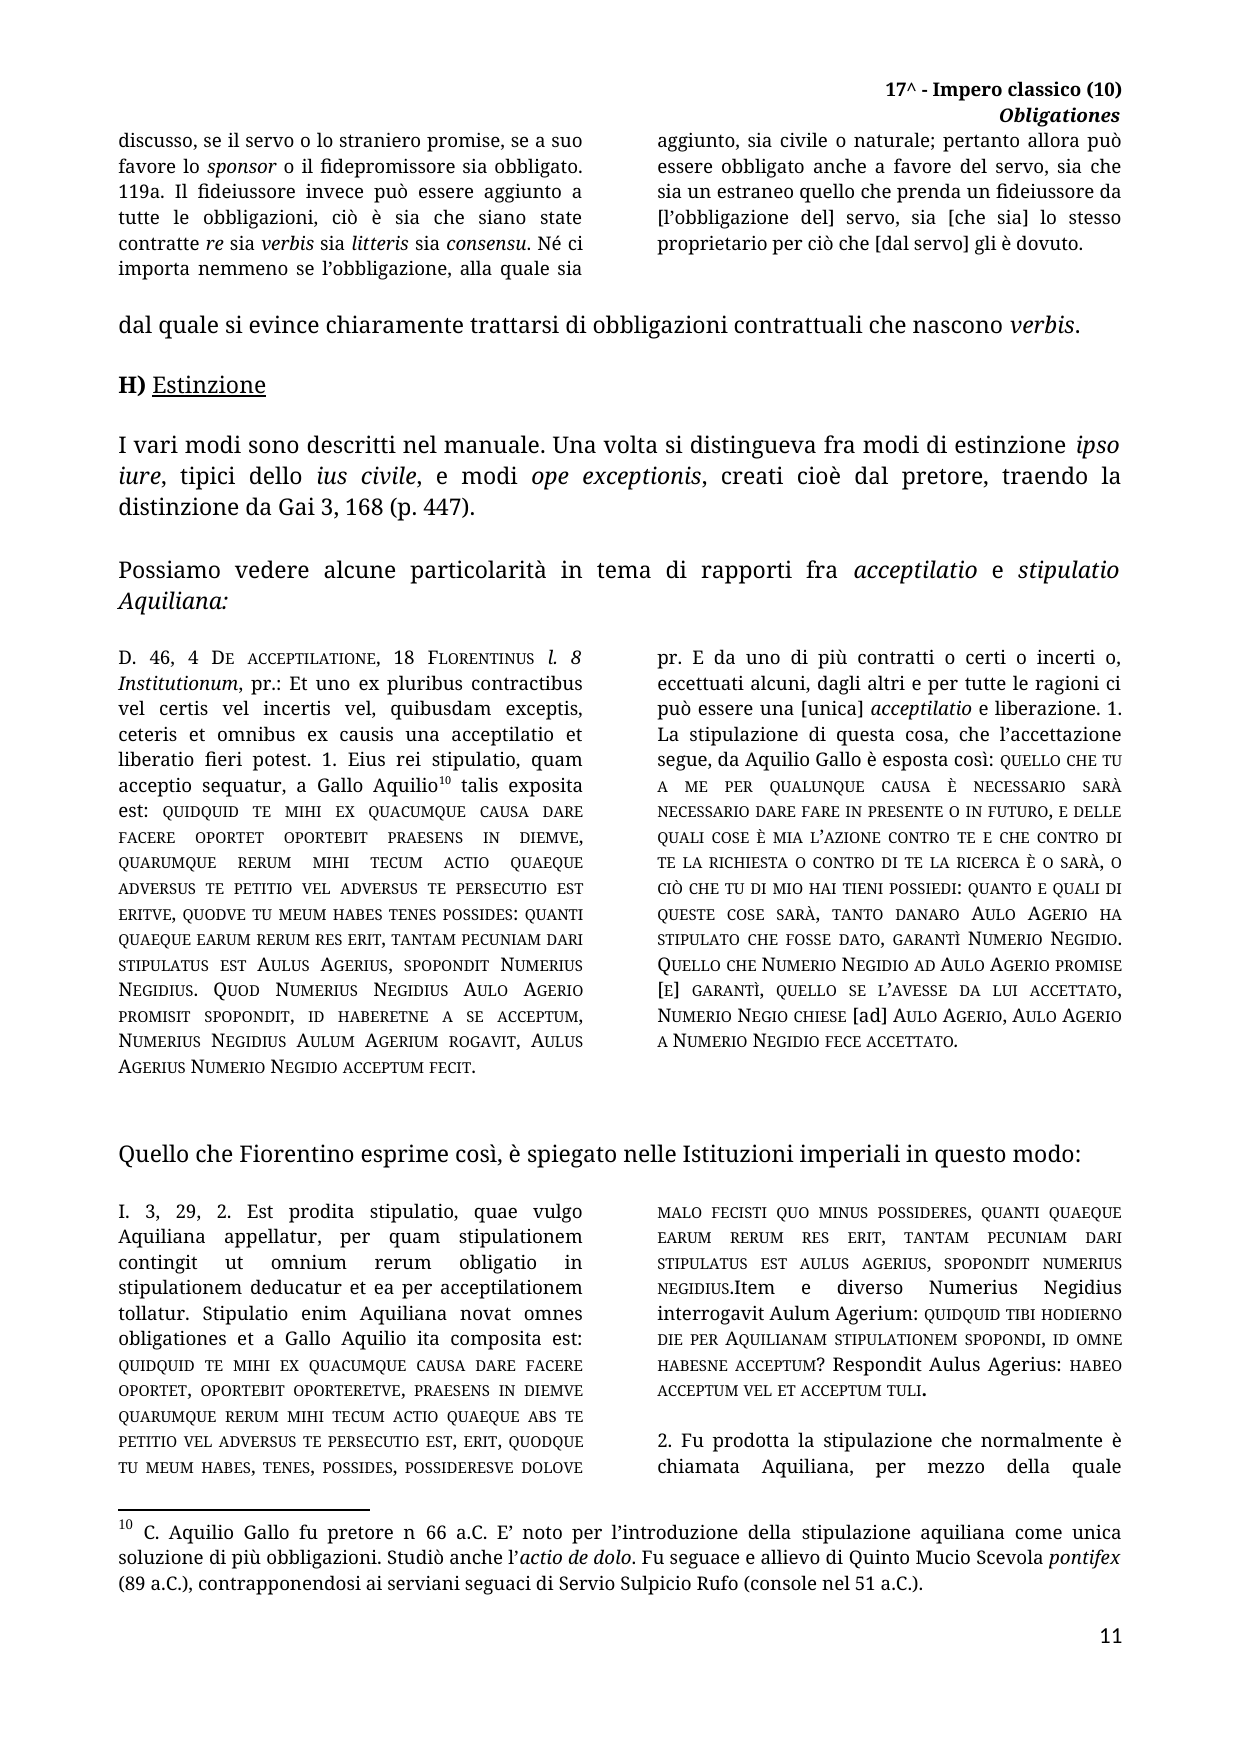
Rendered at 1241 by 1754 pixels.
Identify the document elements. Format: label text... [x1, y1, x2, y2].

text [657, 128, 1122, 255]
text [657, 1428, 1122, 1479]
text H) Estinzione [118, 369, 1122, 400]
text I. 3, 29, 2. Est prodita stipulatio, quae vulgo Aquiliana appellatur, per quam stipulationem contingit ut omnium rerum obligatio in stipulationem deducatur et ea per acceptilationem tollatur. Stipulatio enim Aquiliana novat omnes obligationes et a Gallo Aquilio ita composita est: quidquid te mihi ex quacumque causa dare facere oportet, oportebit oporteretve, praesens in diemve quarumque rerum mihi tecum actio quaeque abs te petitio vel adversus te persecutio est, erit, quodque tu meum habes, tenes, possides, possideresve dolove malo fecisti quo minus possideres, quanti quaeque earum rerum res erit, tantam pecuniam dari stipulatus est aulus agerius, spopondit numerius negidius.Item e diverso Numerius Negidius interrogavit Aulum Agerium: quidquid tibi hodierno die per Aquilianam stipulationem spopondi, id omne habesne acceptum? Respondit Aulus Agerius: habeo acceptum vel et acceptum tuli. [657, 1198, 1122, 1402]
text Quello che Fiorentino esprime così, è spiegato nelle Istituzioni imperiali in questo modo: [118, 1138, 1122, 1169]
text pr. E da uno di più contratti o certi o incerti o, eccettuati alcuni, dagli altri e per tutte le ragioni ci può essere una [unica] acceptilatio e liberazione. 1. La stipulazione di questa cosa, che l’accettazione segue, da Aquilio Gallo è esposta così: quello che tu a me per qualunque causa è necessario sarà necessario dare fare in presente o in futuro, e delle quali cose è mia l’azione contro te e che contro di te la richiesta o contro di te la ricerca è o sarà, o ciò che tu di mio hai tieni possiedi: quanto e quali di queste cose sarà, tanto danaro Aulo Agerio ha stipulato che fosse dato, garantì Numerio Negidio. Quello che Numerio Negidio ad Aulo Agerio promise [e] garantì, quello se l’avesse da lui accettato, Numerio Negio chiese [ad] Aulo Agerio, Aulo Agerio a Numerio Negidio fece accettato. [657, 645, 1122, 1053]
text I. 3, 29, 2. Est prodita stipulatio, quae vulgo Aquiliana appellatur, per quam stipulationem contingit ut omnium rerum obligatio in stipulationem deducatur et ea per acceptilationem tollatur. Stipulatio enim Aquiliana novat omnes obligationes et a Gallo Aquilio ita composita est: quidquid te mihi ex quacumque causa dare facere oportet, oportebit oporteretve, praesens in diemve quarumque rerum mihi tecum actio quaeque abs te petitio vel adversus te persecutio est, erit, quodque tu meum habes, tenes, possides, possideresve dolove malo fecisti quo minus possideres, quanti quaeque earum rerum res erit, tantam pecuniam dari stipulatus est aulus agerius, spopondit numerius negidius.Item e diverso Numerius Negidius interrogavit Aulum Agerium: quidquid tibi hodierno die per Aquilianam stipulationem spopondi, id omne habesne acceptum? Respondit Aulus Agerius: habeo acceptum vel et acceptum tuli. [118, 1198, 583, 1479]
text I vari modi sono descritti nel manuale. Una volta si distingueva fra modi di estinzione ipso iure, tipici dello ius civile, e modi ope exceptionis, creati cioè dal pretore, traendo la distinzione da Gai 3, 168 (p. 447). [118, 429, 1122, 522]
text D. 46, 4 De acceptilatione, 18 Florentinus l. 8 Institutionum, pr.: Et uno ex pluribus contractibus vel certis vel incertis vel, quibusdam exceptis, ceteris et omnibus ex causis una acceptilatio et liberatio fieri potest. 1. Eius rei stipulatio, quam acceptio sequatur, a Gallo Aquilio talis exposita est: quidquid te mihi ex quacumque causa dare facere oportet oportebit praesens in diemve, quarumque rerum mihi tecum actio quaeque adversus te petitio vel adversus te persecutio est eritve, quodve tu meum habes tenes possides: quanti quaeque earum rerum res erit, tantam pecuniam dari stipulatus est Aulus Agerius, spopondit Numerius Negidius. Quod Numerius Negidius Aulo Agerio promisit spopondit, id haberetne a se acceptum, Numerius Negidius Aulum Agerium rogavit, Aulus Agerius Numerio Negidio acceptum fecit. [118, 645, 583, 1078]
text dal quale si evince chiaramente trattarsi di obbligazioni contrattuali che nascono verbis. [118, 309, 1122, 341]
text Possiamo vedere alcune particolarità in tema di rapporti fra acceptilatio e stipulatio Aquiliana: [118, 554, 1122, 616]
